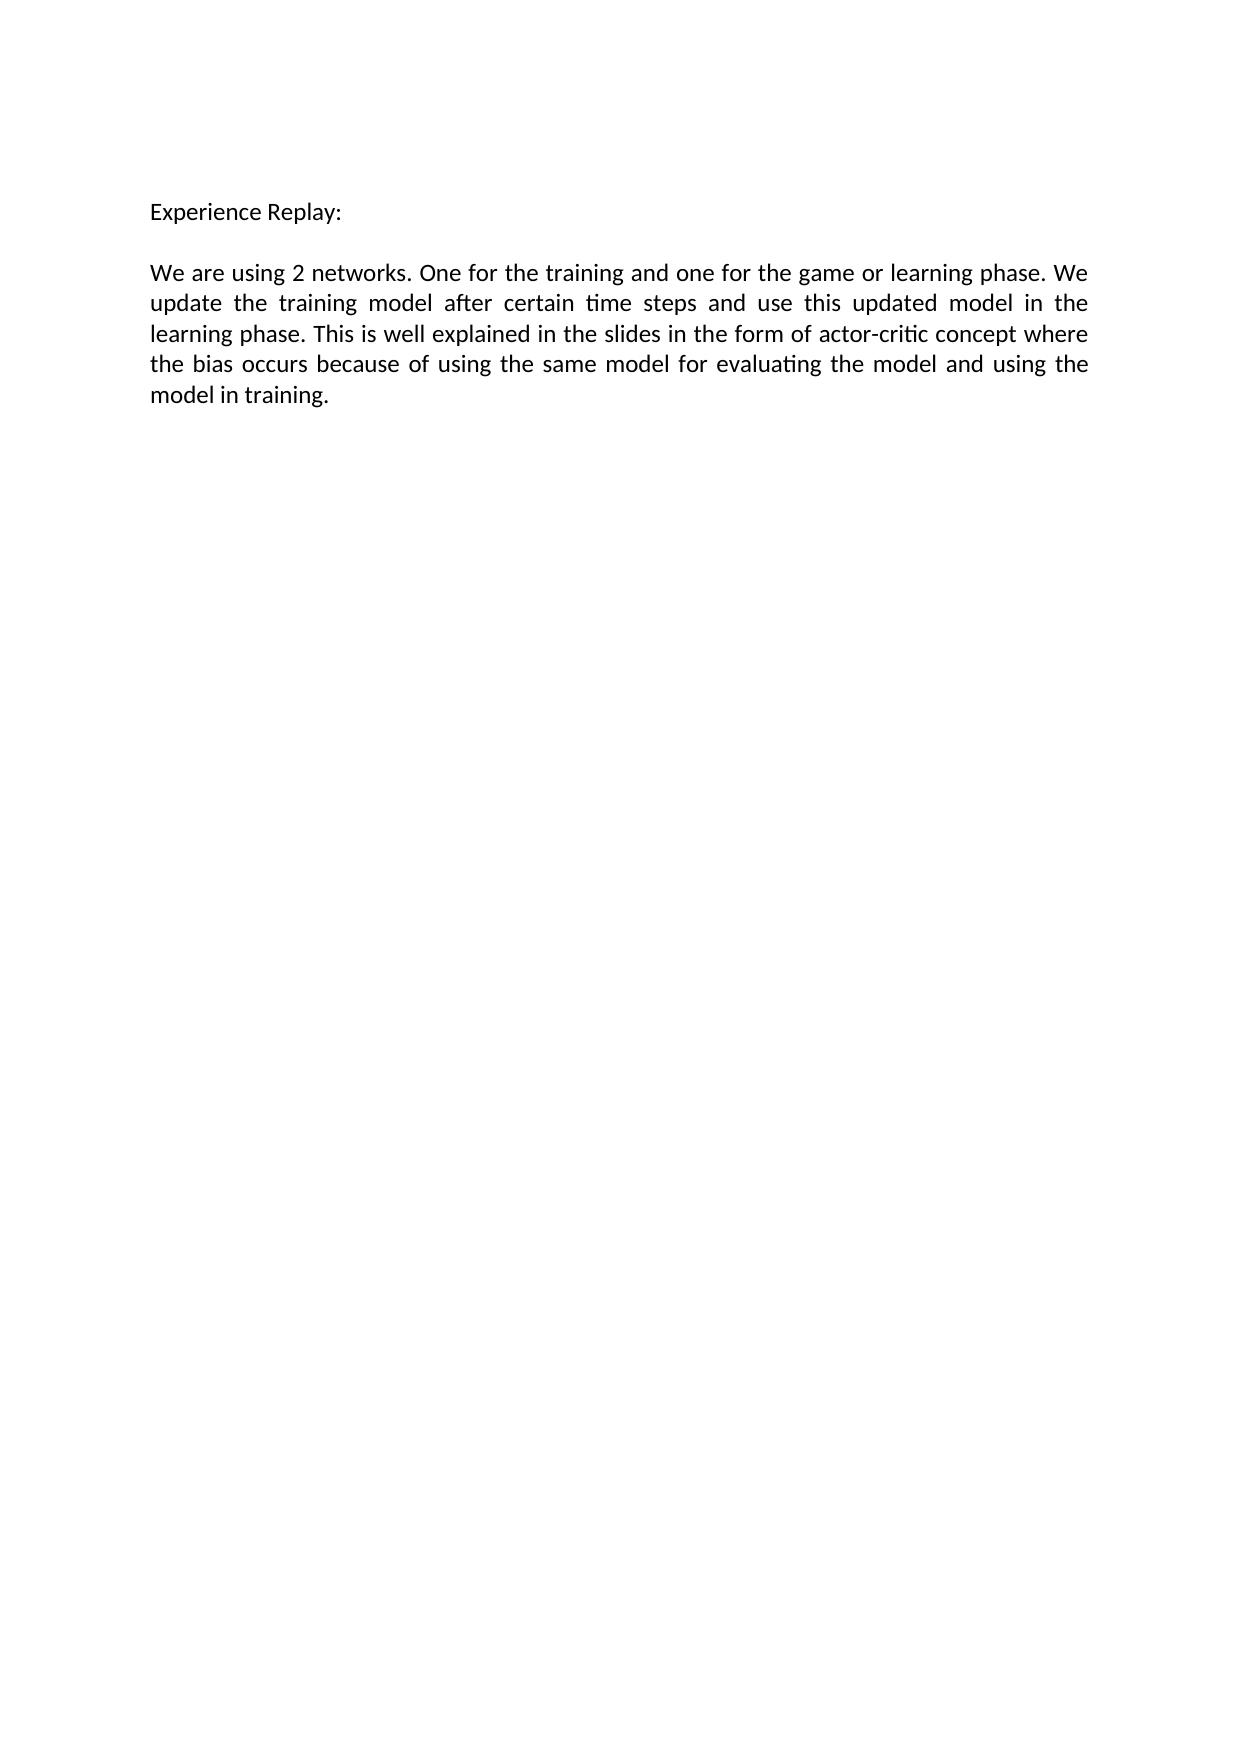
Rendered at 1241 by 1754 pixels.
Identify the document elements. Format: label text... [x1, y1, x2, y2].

text We are using 2 networks. One for the training and one for the game or learning phase. We update the training model after certain time steps and use this updated model in the learning phase. This is well explained in the slides in the form of actor-critic concept where the bias occurs because of using the same model for evaluating the model and using the model in training. [150, 257, 1090, 409]
text Experience Replay: [150, 196, 1090, 226]
